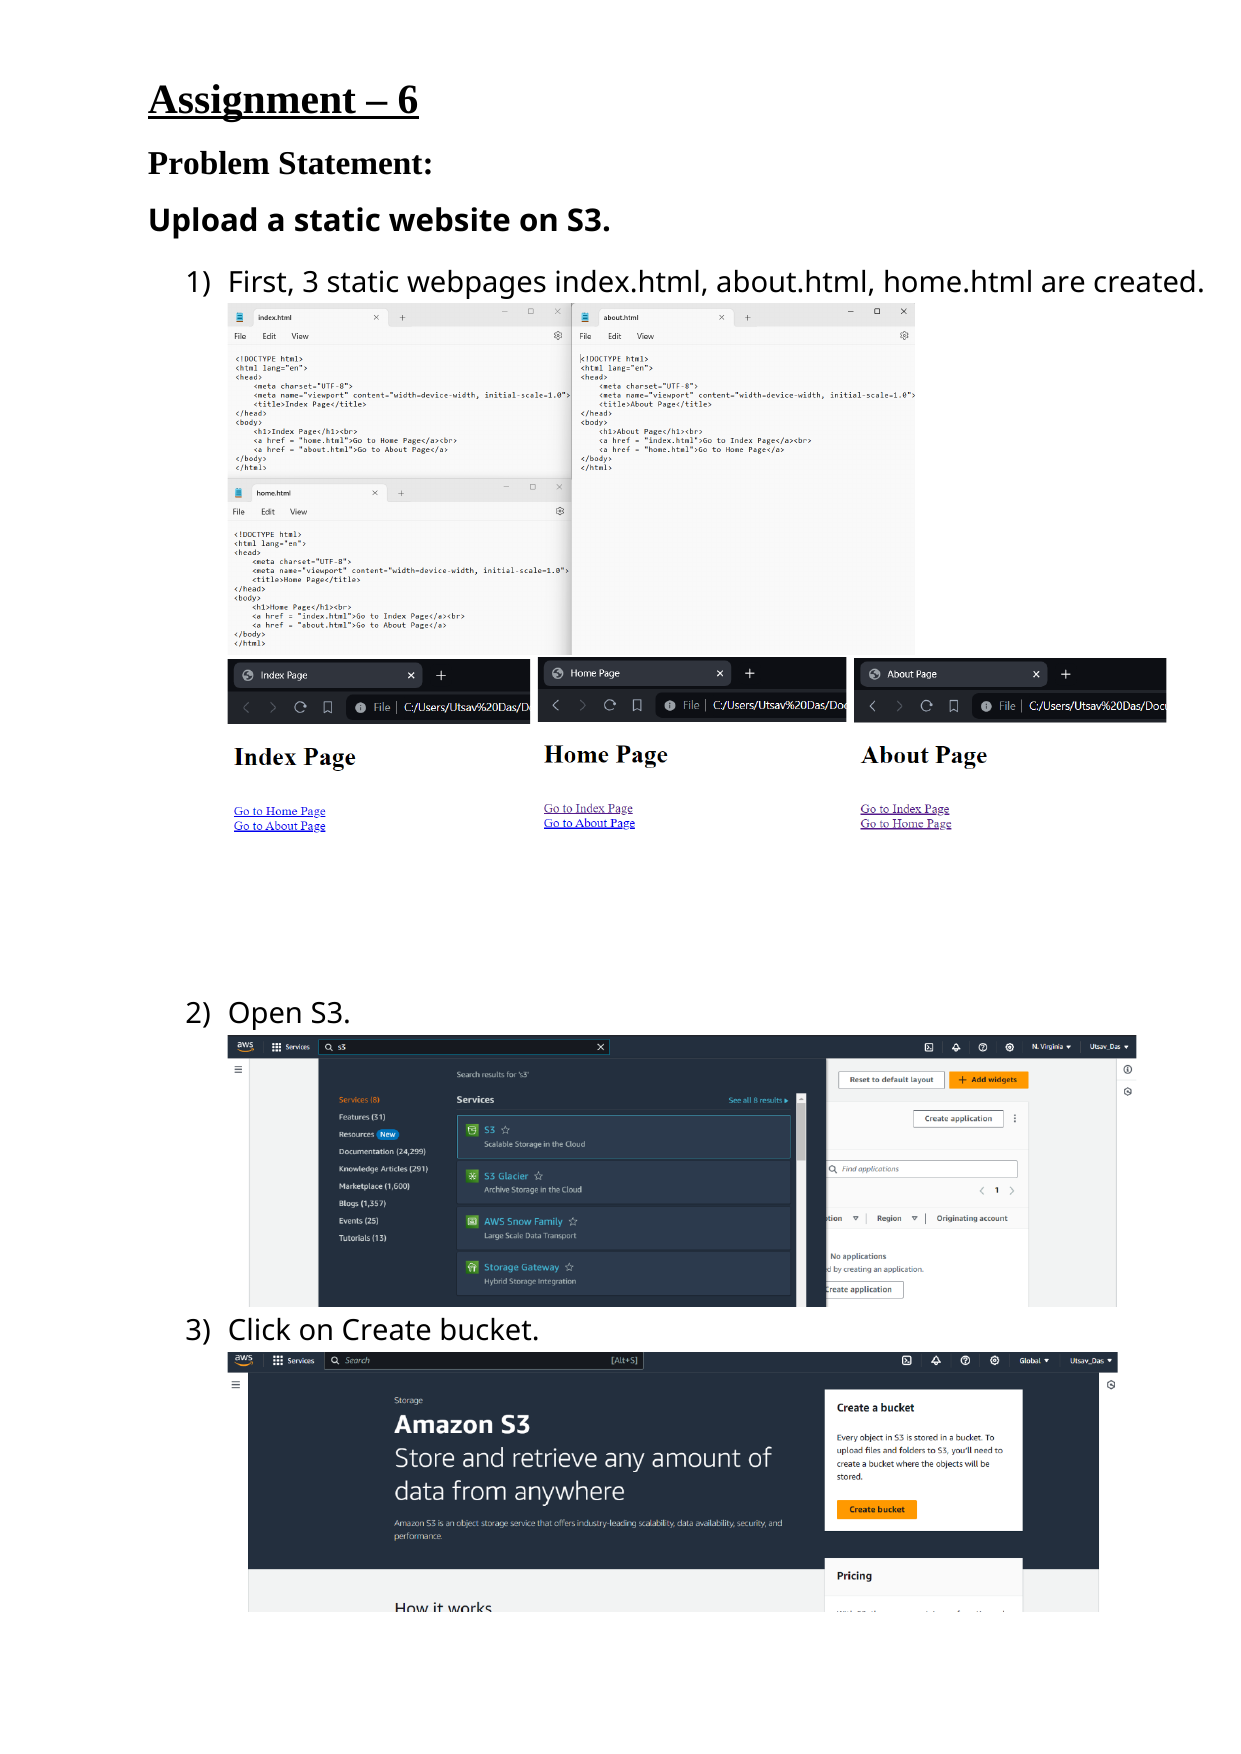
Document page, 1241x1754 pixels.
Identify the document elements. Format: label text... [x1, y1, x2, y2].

picture [227, 659, 531, 990]
picture [227, 303, 915, 655]
list Click on Create bucket. [185, 1309, 1211, 1349]
picture [227, 1035, 1137, 1307]
text Problem Statement: [148, 143, 1165, 182]
text Upload a static website on S3. [148, 198, 1211, 241]
text Assignment – 6 [148, 75, 1165, 123]
picture [537, 657, 847, 990]
picture [227, 1352, 1118, 1612]
picture [854, 658, 1167, 990]
list Open S3. [185, 993, 1211, 1032]
list First, 3 static webpages index.html, about.html, home.html are created. [185, 261, 1211, 301]
